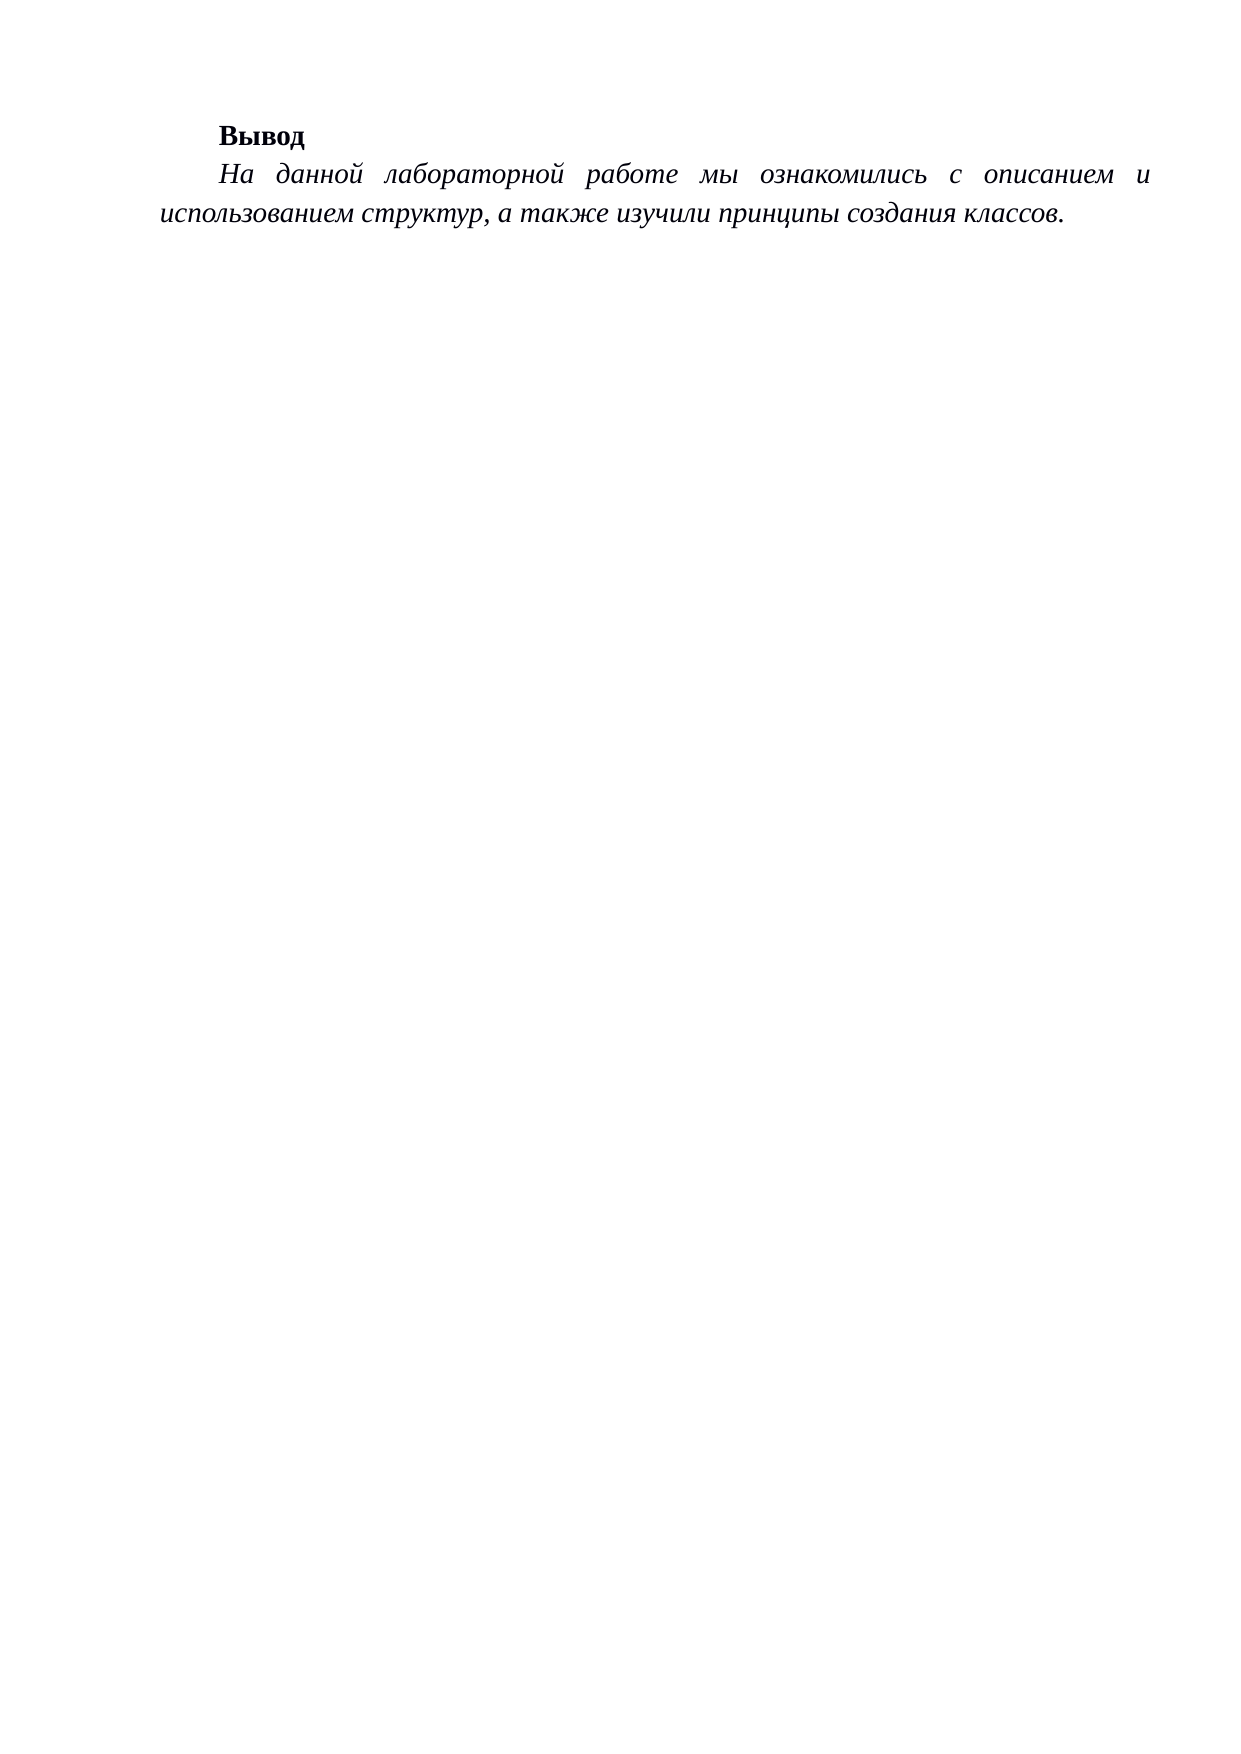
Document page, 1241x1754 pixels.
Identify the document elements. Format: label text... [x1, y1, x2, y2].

text Вывод [159, 118, 1152, 152]
text На данной лабораторной работе мы ознакомились с описанием и использованием структур, а также изучили принципы создания классов. [159, 157, 1152, 229]
